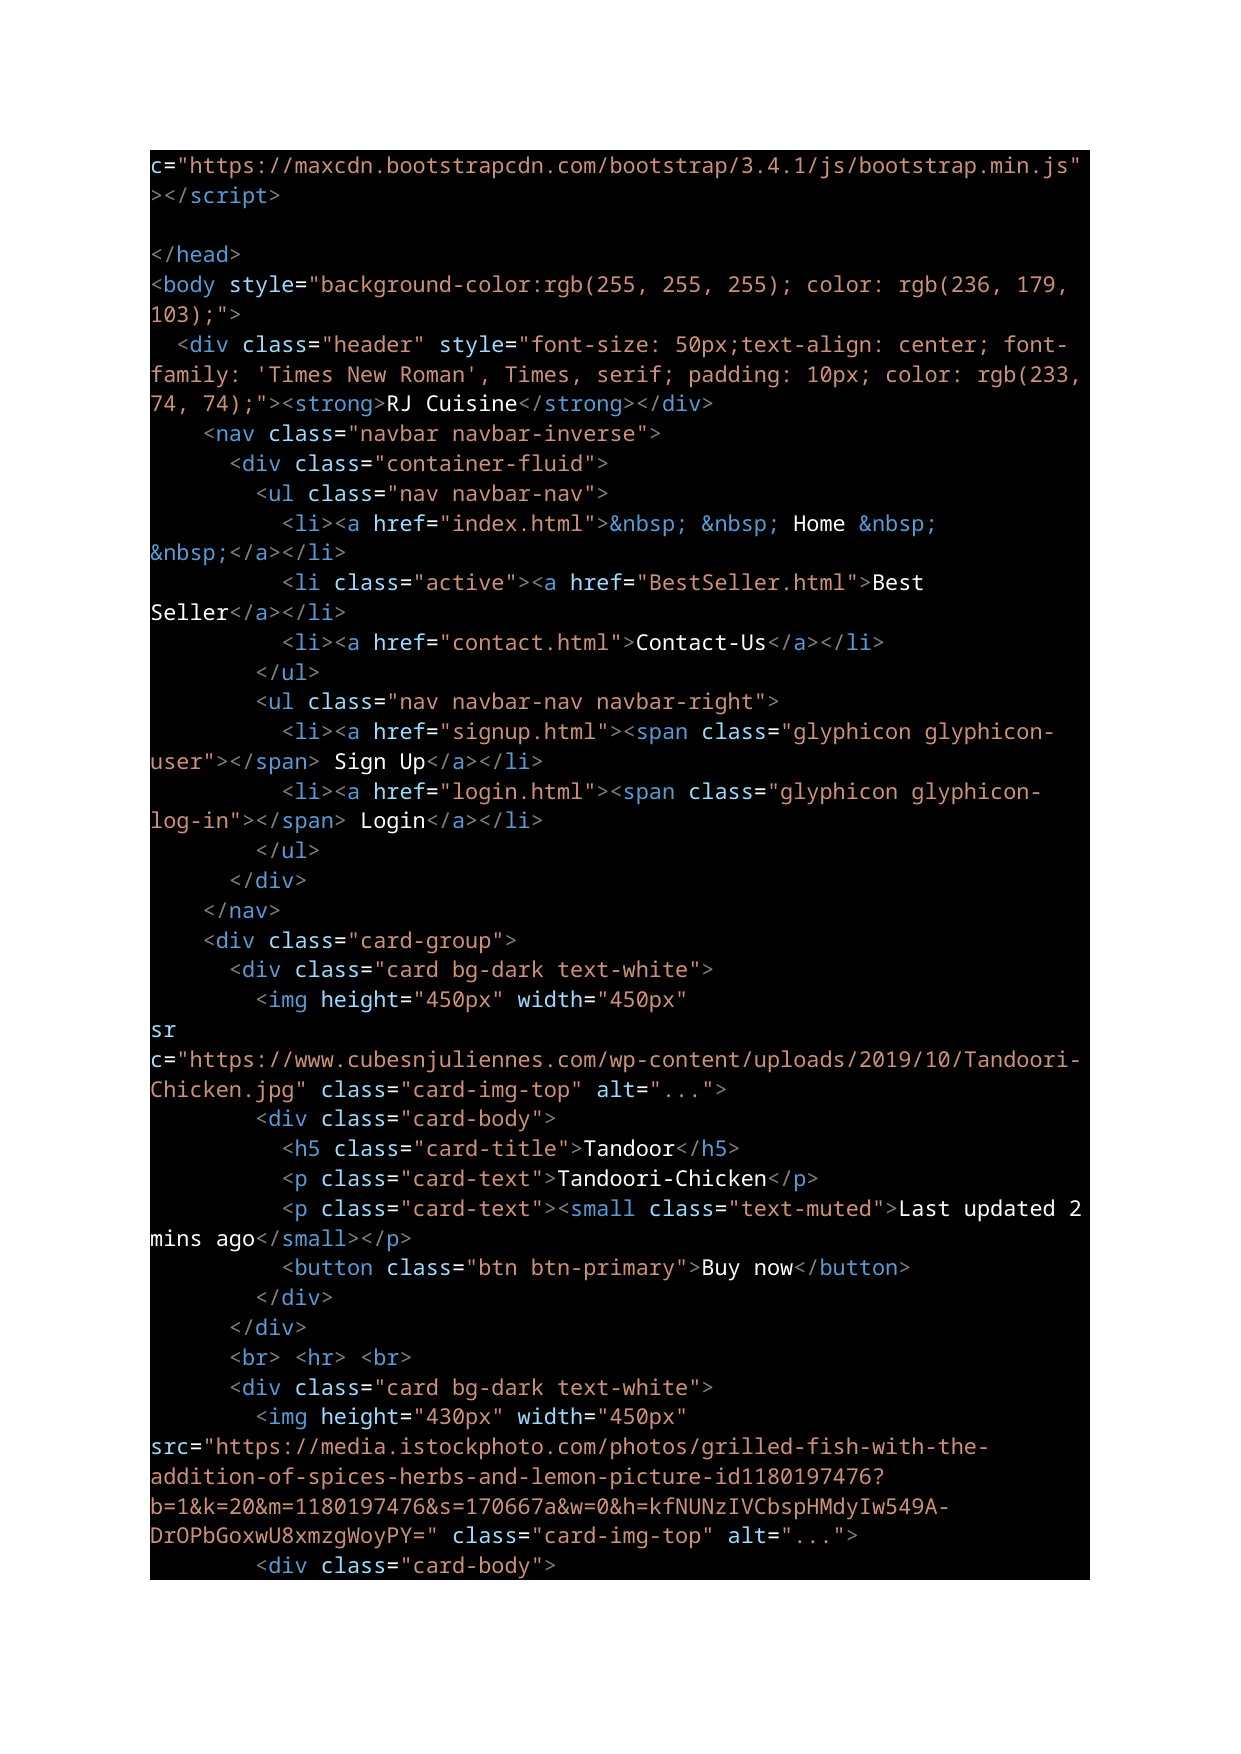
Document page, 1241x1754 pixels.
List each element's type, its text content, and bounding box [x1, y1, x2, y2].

text <p class="card-text"><small class="text-muted">Last updated 2 mins ago</small></p> [150, 1193, 1090, 1252]
text <ul class="nav navbar-nav"> [150, 478, 1090, 507]
text <li><a href="contact.html">Contact-Us</a></li> [150, 627, 1090, 656]
text </div> [150, 1282, 1090, 1312]
text <li><a href="index.html">&nbsp; &nbsp; Home &nbsp; &nbsp;</a></li> [150, 507, 1090, 567]
text </nav> [150, 895, 1090, 924]
text <div class="card-group"> [150, 924, 1090, 954]
text <img height="450px" width="450px" src="https://www.cubesnjuliennes.com/wp-content/uploads/2019/10/Tandoori-Chicken.jpg" class="card-img-top" alt="..."> [150, 984, 1090, 1103]
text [150, 150, 1090, 209]
text </ul> [150, 656, 1090, 686]
text </head> [150, 239, 1090, 269]
text <li><a href="login.html"><span class="glyphicon glyphicon-log-in"></span> Login</a></li> [150, 776, 1090, 835]
text </div> [150, 865, 1090, 895]
text <nav class="navbar navbar-inverse"> [150, 418, 1090, 448]
text <ul class="nav navbar-nav navbar-right"> [150, 686, 1090, 716]
text </div> [150, 1312, 1090, 1342]
text <div class="card-body"> [150, 1550, 1090, 1580]
text <body style="background-color:rgb(255, 255, 255); color: rgb(236, 179, 103);"> [150, 269, 1090, 329]
text <div class="header" style="font-size: 50px;text-align: center; font-family: 'Times New Roman', Times, serif; padding: 10px; color: rgb(233, 74, 74);"><strong>RJ Cuisine</strong></div> [150, 329, 1090, 418]
text <button class="btn btn-primary">Buy now</button> [150, 1252, 1090, 1282]
text <img height="430px" width="450px" src="https://media.istockphoto.com/photos/grilled-fish-with-the-addition-of-spices-herbs-and-lemon-picture-id1180197476?b=1&k=20&m=1180197476&s=170667a&w=0&h=kfNUNzIVCbspHMdyIw549A-DrOPbGoxwU8xmzgWoyPY=" class="card-img-top" alt="..."> [150, 1401, 1090, 1550]
text <div class="card bg-dark text-white"> [150, 954, 1090, 984]
text <br> <hr> <br> [150, 1342, 1090, 1371]
text <div class="card bg-dark text-white"> [150, 1371, 1090, 1401]
text <div class="container-fluid"> [150, 448, 1090, 478]
text <h5 class="card-title">Tandoor</h5> [150, 1133, 1090, 1163]
text <li><a href="signup.html"><span class="glyphicon glyphicon-user"></span> Sign Up</a></li> [150, 716, 1090, 776]
text <li class="active"><a href="BestSeller.html">Best Seller</a></li> [150, 567, 1090, 627]
text <p class="card-text">Tandoori-Chicken</p> [150, 1163, 1090, 1193]
text <div class="card-body"> [150, 1103, 1090, 1133]
text </ul> [150, 835, 1090, 865]
